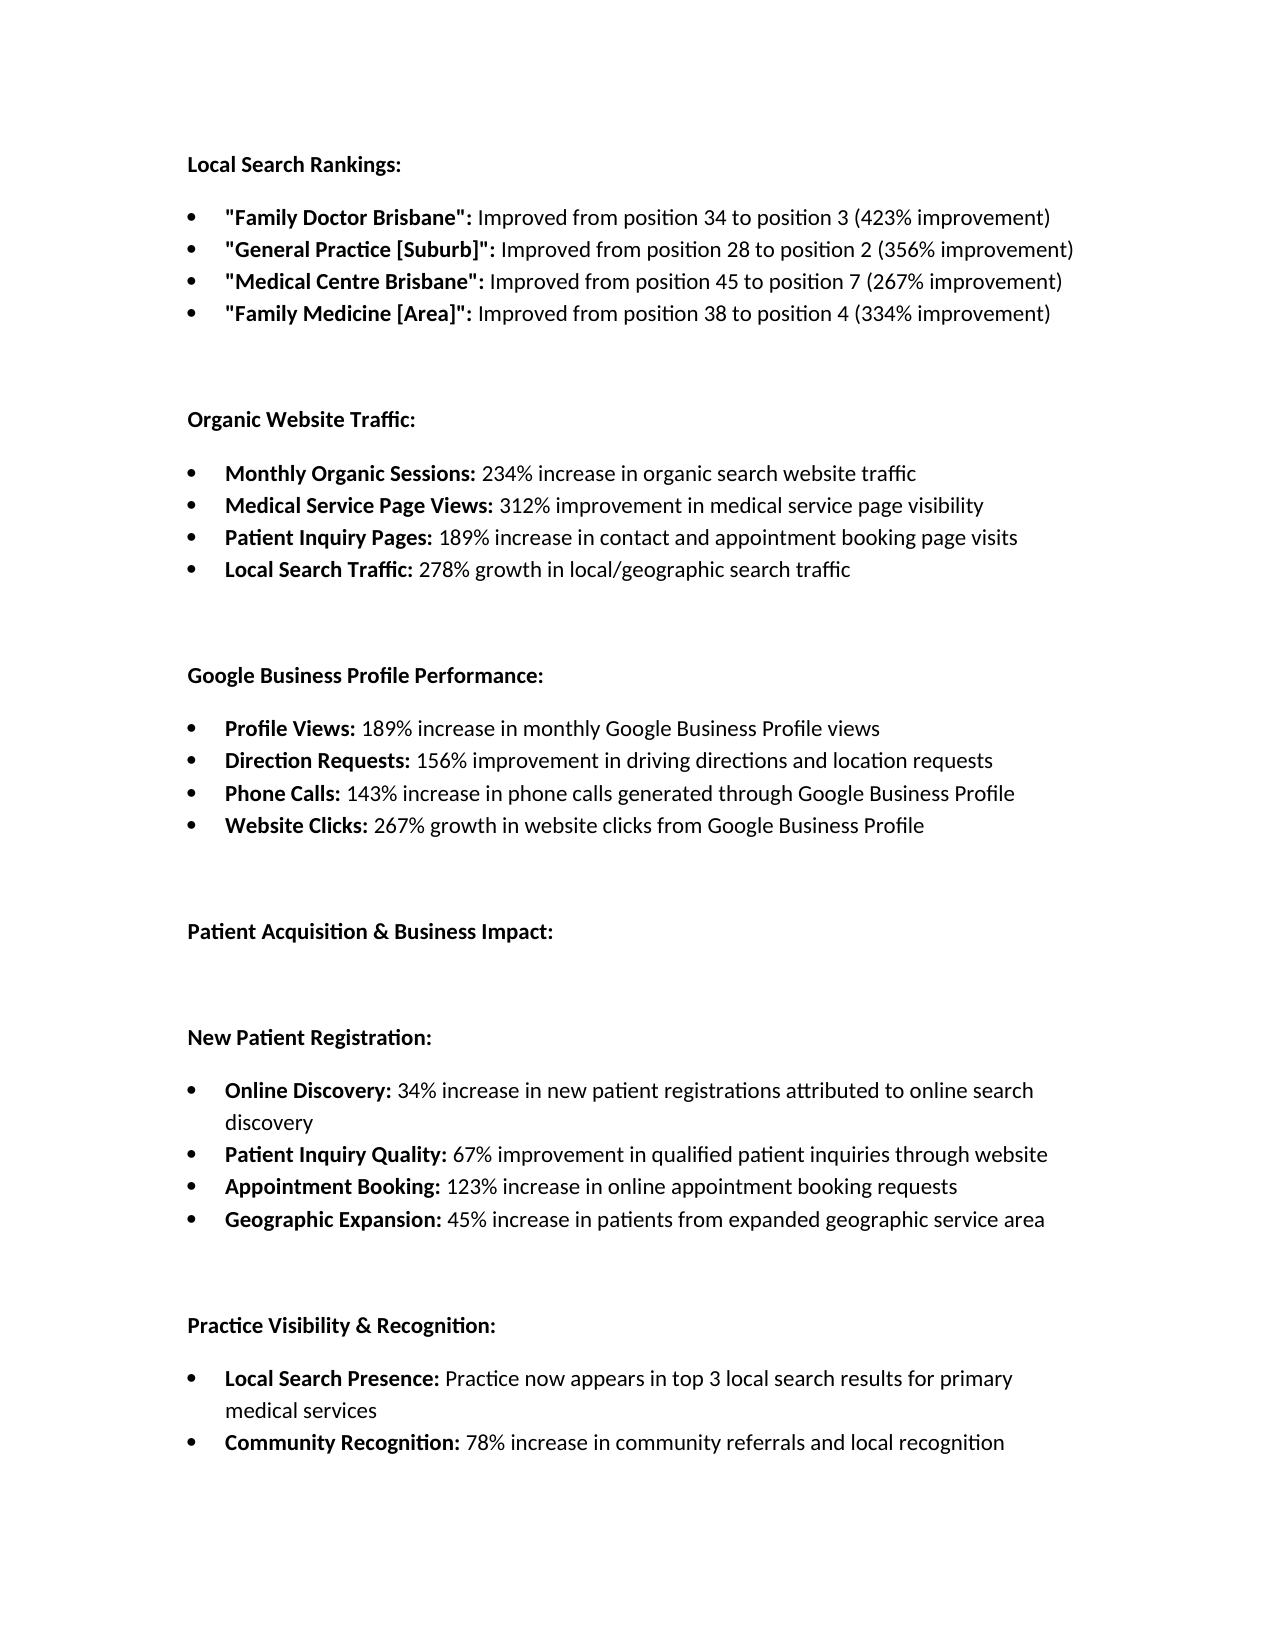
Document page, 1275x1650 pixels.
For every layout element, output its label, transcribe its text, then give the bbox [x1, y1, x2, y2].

text Practice Visibility & Recognition: [187, 1311, 1087, 1339]
list "Medical Centre Brisbane": Improved from position 45 to position 7 (267% improvement) [187, 267, 1087, 295]
list Monthly Organic Sessions: 234% increase in organic search website traffic [187, 459, 1087, 487]
list "General Practice [Suburb]": Improved from position 28 to position 2 (356% improvement) [187, 235, 1087, 263]
list Geographic Expansion: 45% increase in patients from expanded geographic service area [187, 1205, 1087, 1233]
list Local Search Traffic: 278% growth in local/geographic search traffic [187, 555, 1087, 583]
text Patient Acquisition & Business Impact: [187, 917, 1087, 945]
list "Family Doctor Brisbane": Improved from position 34 to position 3 (423% improvement) [187, 203, 1087, 231]
list Patient Inquiry Pages: 189% increase in contact and appointment booking page visits [187, 523, 1087, 551]
list "Family Medicine [Area]": Improved from position 38 to position 4 (334% improvement) [187, 299, 1087, 328]
list Online Discovery: 34% increase in new patient registrations attributed to online search discovery [187, 1076, 1087, 1136]
text Organic Website Traffic: [187, 406, 1087, 434]
list Profile Views: 189% increase in monthly Google Business Profile views [187, 714, 1087, 742]
list Community Recognition: 78% increase in community referrals and local recognition [187, 1428, 1087, 1456]
list Patient Inquiry Quality: 67% improvement in qualified patient inquiries through website [187, 1140, 1087, 1168]
list Direction Requests: 156% improvement in driving directions and location requests [187, 746, 1087, 774]
list Appointment Booking: 123% increase in online appointment booking requests [187, 1172, 1087, 1201]
list Medical Service Page Views: 312% improvement in medical service page visibility [187, 491, 1087, 519]
text New Patient Registration: [187, 1023, 1087, 1051]
text Google Business Profile Performance: [187, 661, 1087, 689]
list Website Clicks: 267% growth in website clicks from Google Business Profile [187, 811, 1087, 839]
text Local Search Rankings: [187, 150, 1087, 178]
list Phone Calls: 143% increase in phone calls generated through Google Business Profile [187, 779, 1087, 807]
list Local Search Presence: Practice now appears in top 3 local search results for primary medical services [187, 1364, 1087, 1424]
